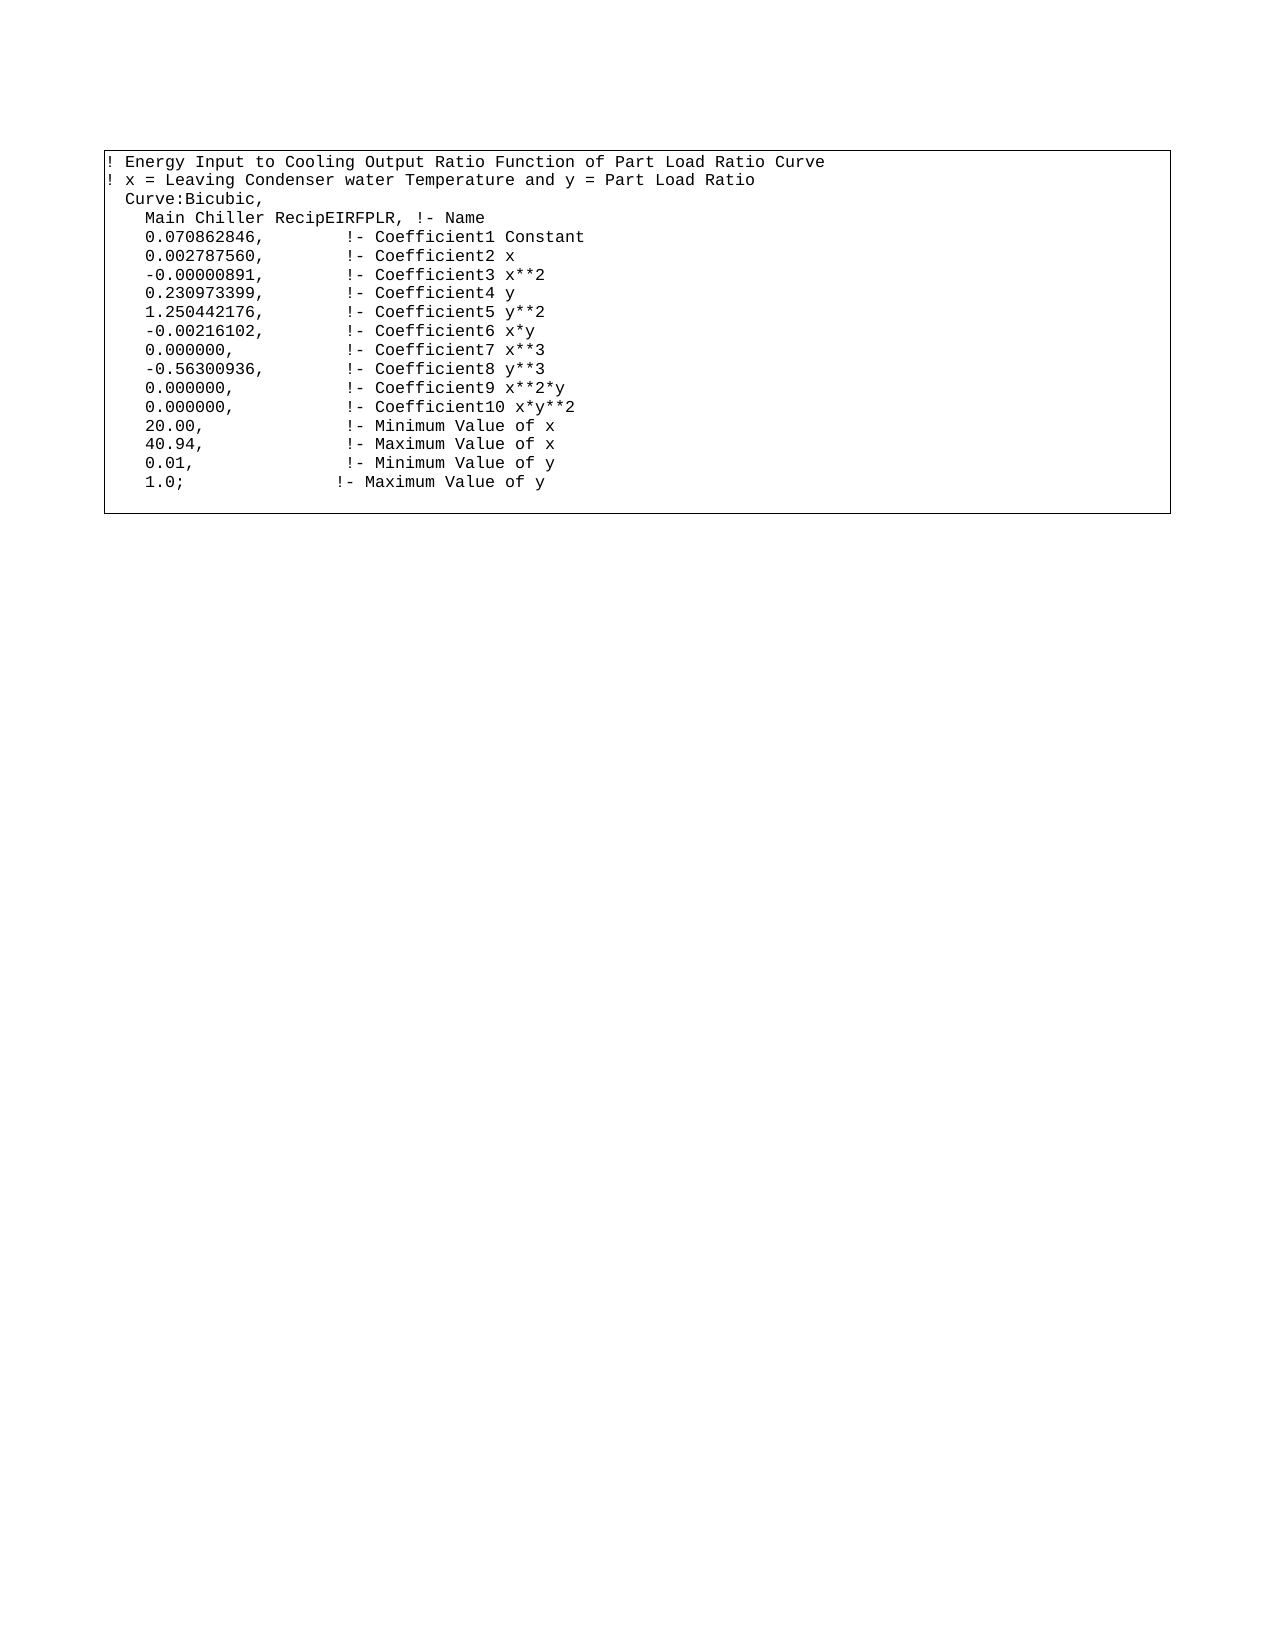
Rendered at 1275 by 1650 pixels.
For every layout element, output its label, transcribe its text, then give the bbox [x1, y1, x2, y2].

text 0.01, !- Minimum Value of y [105, 452, 1170, 471]
text Curve:Bicubic, [105, 188, 1170, 207]
text ! x = Leaving Condenser water Temperature and y = Part Load Ratio [105, 169, 1170, 188]
text -0.00216102, !- Coefficient6 x*y [105, 320, 1170, 338]
text 0.002787560, !- Coefficient2 x [105, 244, 1170, 263]
text 0.070862846, !- Coefficient1 Constant [105, 225, 1170, 244]
text 0.000000, !- Coefficient7 x**3 [105, 338, 1170, 357]
text -0.00000891, !- Coefficient3 x**2 [105, 263, 1170, 282]
text 0.230973399, !- Coefficient4 y [105, 282, 1170, 301]
text 1.250442176, !- Coefficient5 y**2 [105, 301, 1170, 320]
text -0.56300936, !- Coefficient8 y**3 [105, 357, 1170, 376]
text 0.000000, !- Coefficient10 x*y**2 [105, 395, 1170, 414]
text 20.00, !- Minimum Value of x [105, 414, 1170, 433]
text 1.0; !- Maximum Value of y [105, 471, 1170, 492]
text ! Energy Input to Cooling Output Ratio Function of Part Load Ratio Curve [105, 151, 1170, 169]
text 40.94, !- Maximum Value of x [105, 433, 1170, 452]
text Main Chiller RecipEIRFPLR, !- Name [105, 207, 1170, 225]
text 0.000000, !- Coefficient9 x**2*y [105, 376, 1170, 395]
